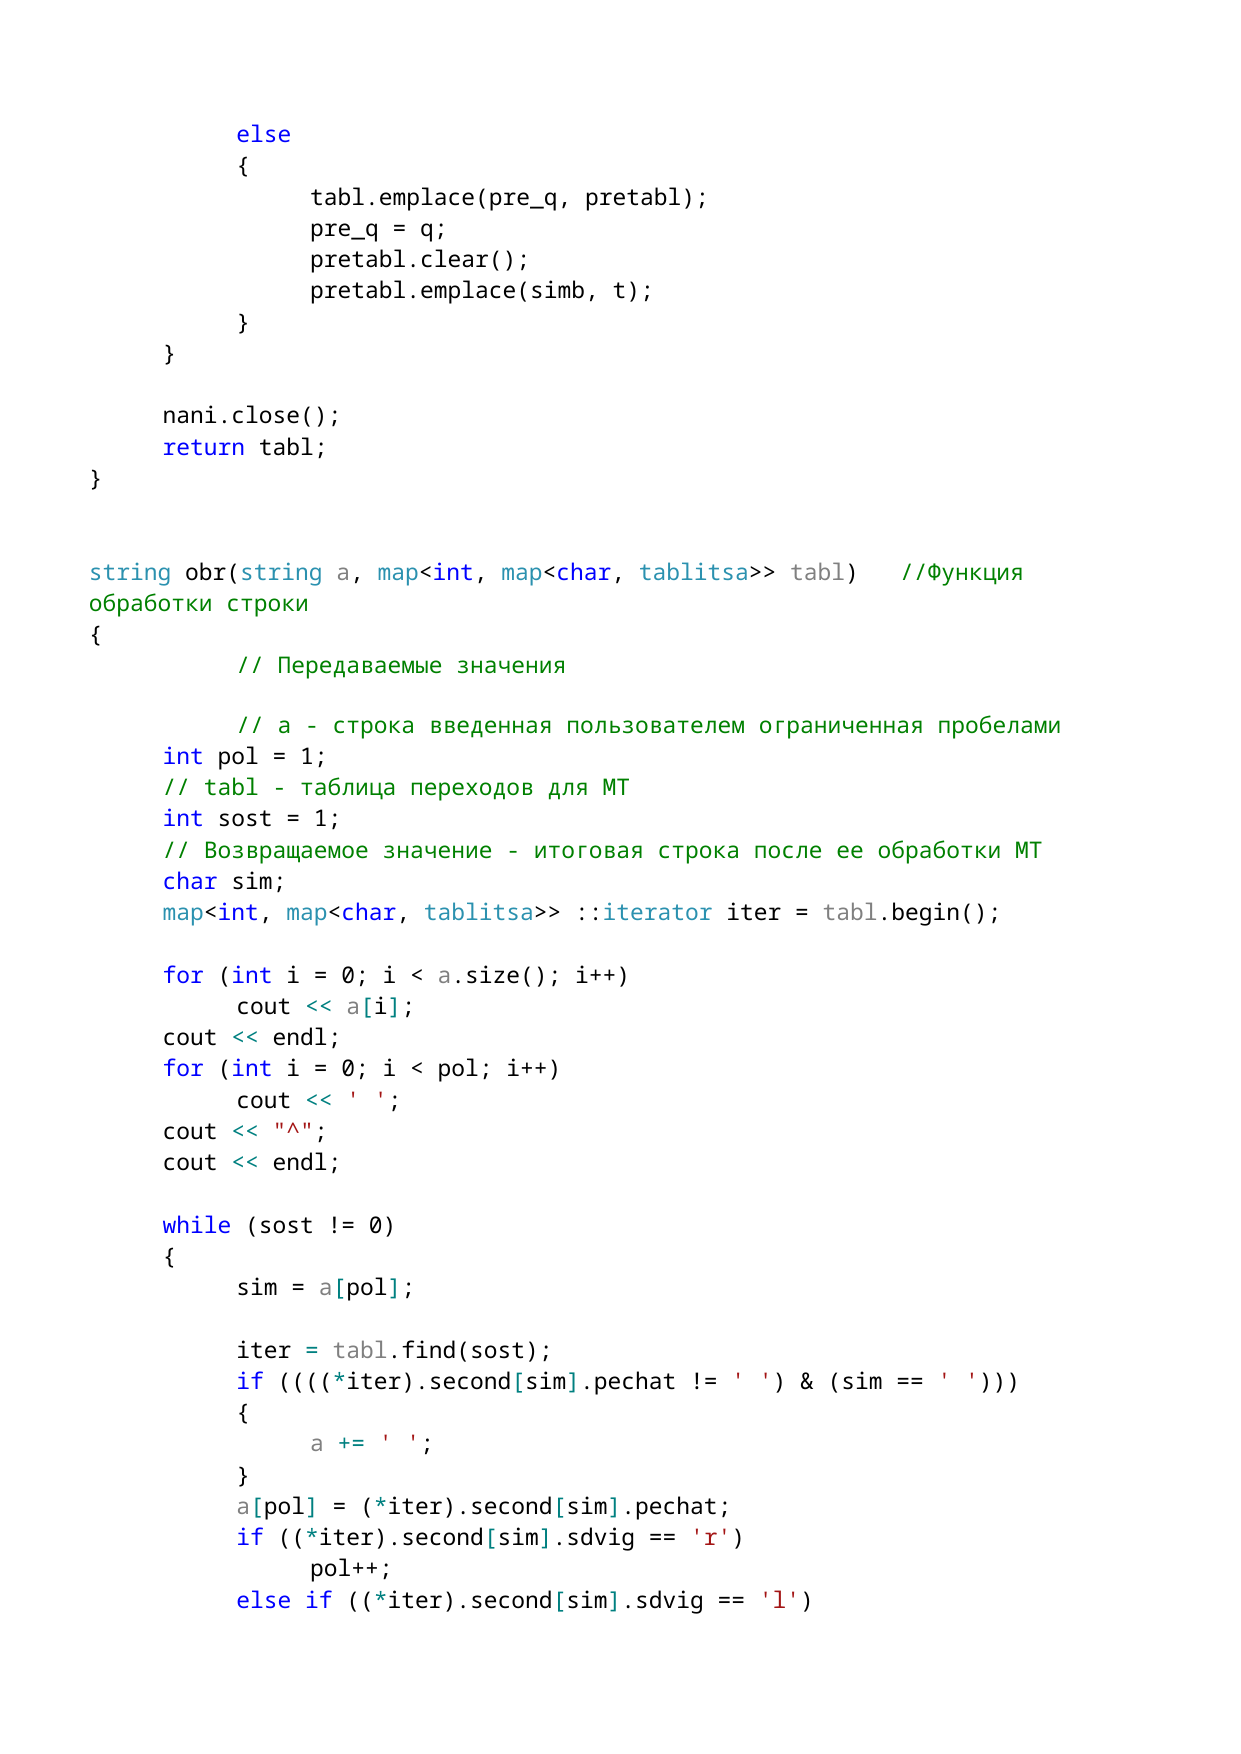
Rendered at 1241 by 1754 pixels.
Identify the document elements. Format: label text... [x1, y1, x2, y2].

text pol++; [89, 1552, 1063, 1584]
text iter = tabl.find(sost); [89, 1334, 1063, 1365]
text } [89, 306, 1063, 337]
text int sost = 1; // Возвращаемое значение - итоговая строка после ее обработки МТ [89, 802, 1063, 865]
text nani.close(); [89, 399, 1063, 431]
text } [89, 462, 1063, 493]
text pre_q = q; [89, 212, 1063, 243]
text { [89, 1240, 1063, 1271]
text cout << ' '; [89, 1084, 1063, 1115]
text pretabl.emplace(simb, t); [89, 274, 1063, 306]
text char sim; [89, 865, 1063, 896]
text cout << a[i]; [89, 990, 1063, 1021]
text { [89, 1396, 1063, 1427]
text cout << endl; [89, 1146, 1063, 1177]
text cout << endl; [89, 1021, 1063, 1052]
text a[pol] = (*iter).second[sim].pechat; [89, 1490, 1063, 1521]
text else [89, 118, 1063, 149]
text } [89, 337, 1063, 368]
text pretabl.clear(); [89, 243, 1063, 274]
text int pol = 1; // tabl - таблица переходов для МТ [89, 740, 1063, 802]
text { // Передаваемые значения [89, 618, 1063, 681]
text for (int i = 0; i < pol; i++) [89, 1052, 1063, 1084]
text { [89, 149, 1063, 181]
text else if ((*iter).second[sim].sdvig == 'l') [89, 1584, 1063, 1615]
text string obr(string a, map<int, map<char, tablitsa>> tabl) //Функция обработки строки [89, 556, 1063, 618]
text cout << "^"; [89, 1115, 1063, 1146]
text while (sost != 0) [89, 1209, 1063, 1240]
text } [89, 1459, 1063, 1490]
text a += ' '; [89, 1427, 1063, 1459]
text tabl.emplace(pre_q, pretabl); [89, 181, 1063, 212]
text sim = a[pol]; [89, 1271, 1063, 1302]
text if ((((*iter).second[sim].pechat != ' ') & (sim == ' '))) [89, 1365, 1063, 1396]
text map<int, map<char, tablitsa>> ::iterator iter = tabl.begin(); [89, 896, 1063, 927]
text return tabl; [89, 431, 1063, 462]
text if ((*iter).second[sim].sdvig == 'r') [89, 1521, 1063, 1552]
text // a - строка введенная пользователем ограниченная пробелами [89, 681, 1063, 740]
text for (int i = 0; i < a.size(); i++) [89, 959, 1063, 990]
